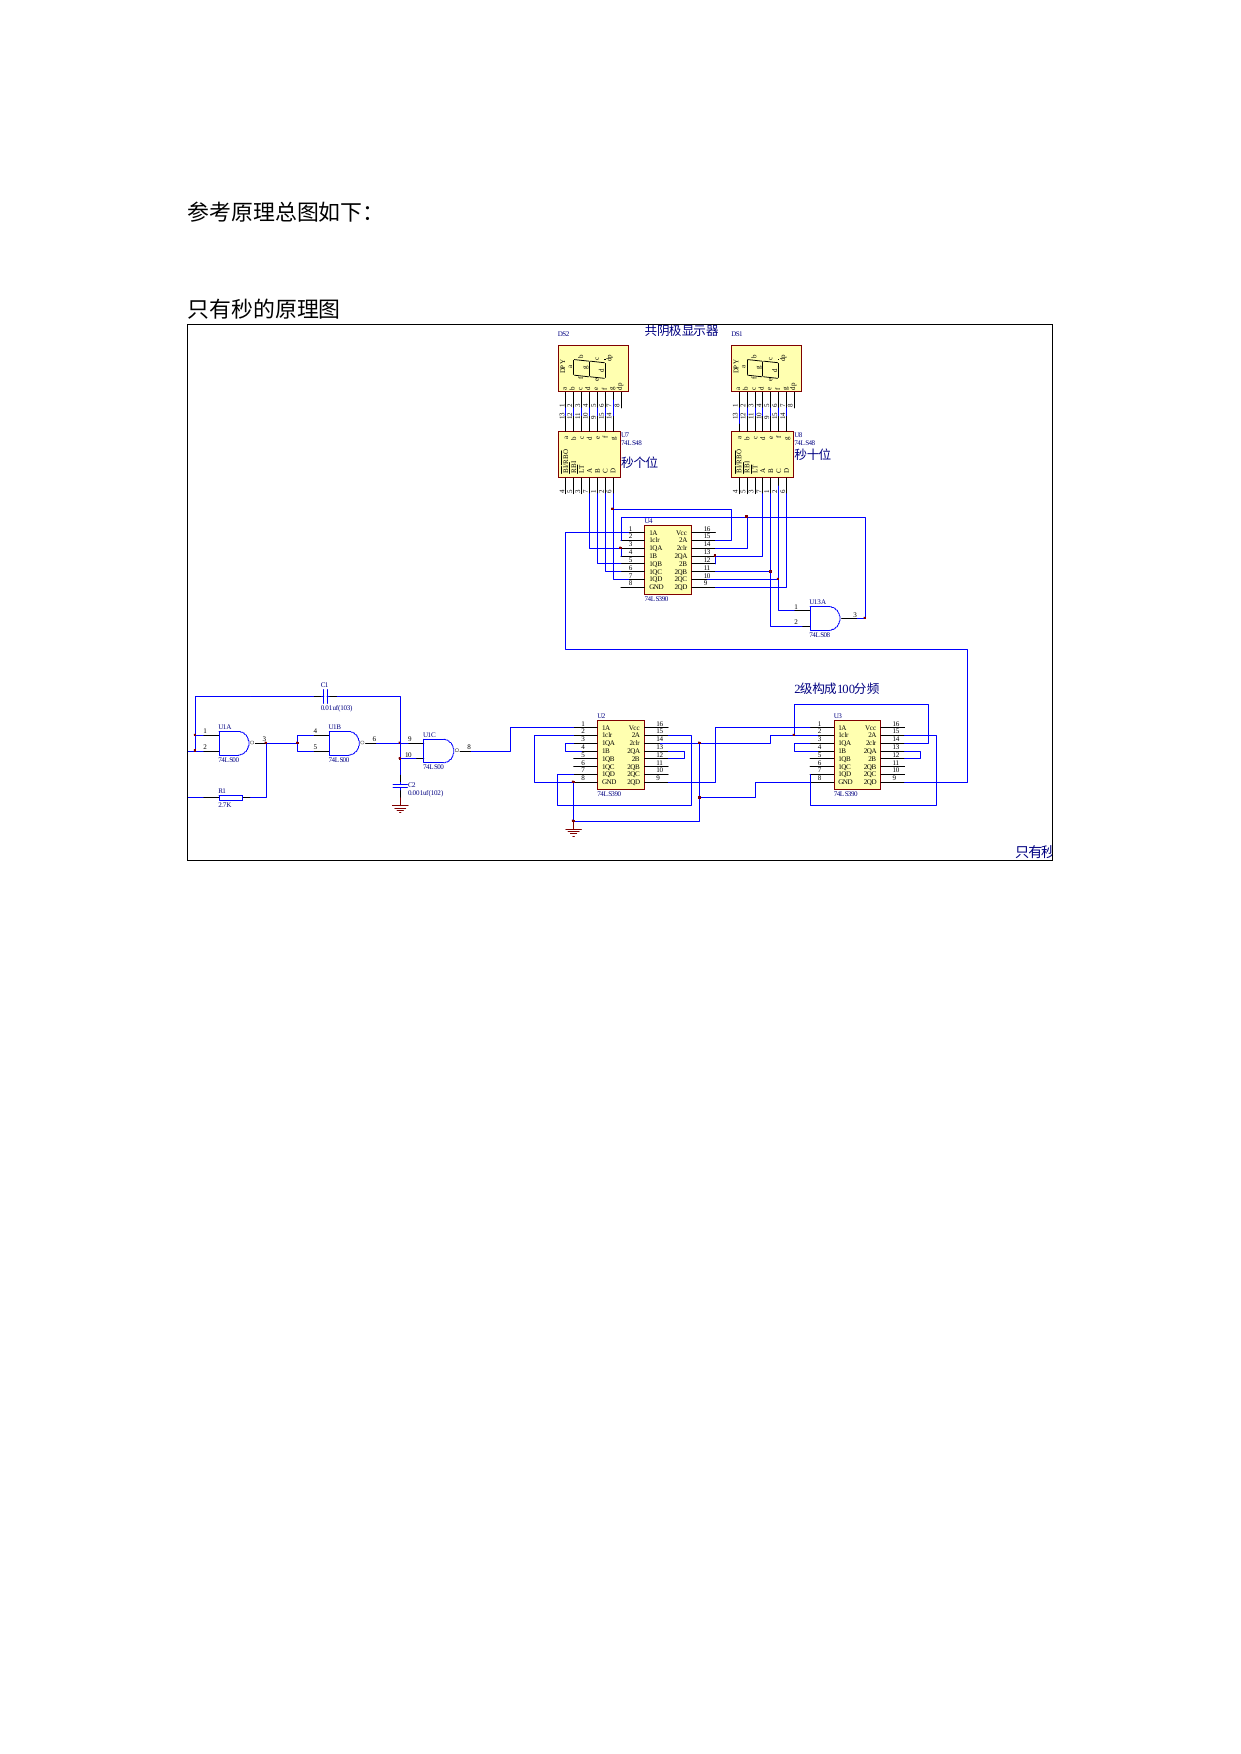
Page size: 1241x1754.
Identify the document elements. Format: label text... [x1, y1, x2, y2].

text 参考原理总图如下： [187, 194, 1053, 227]
text 只有秒的原理图 [187, 292, 1053, 324]
